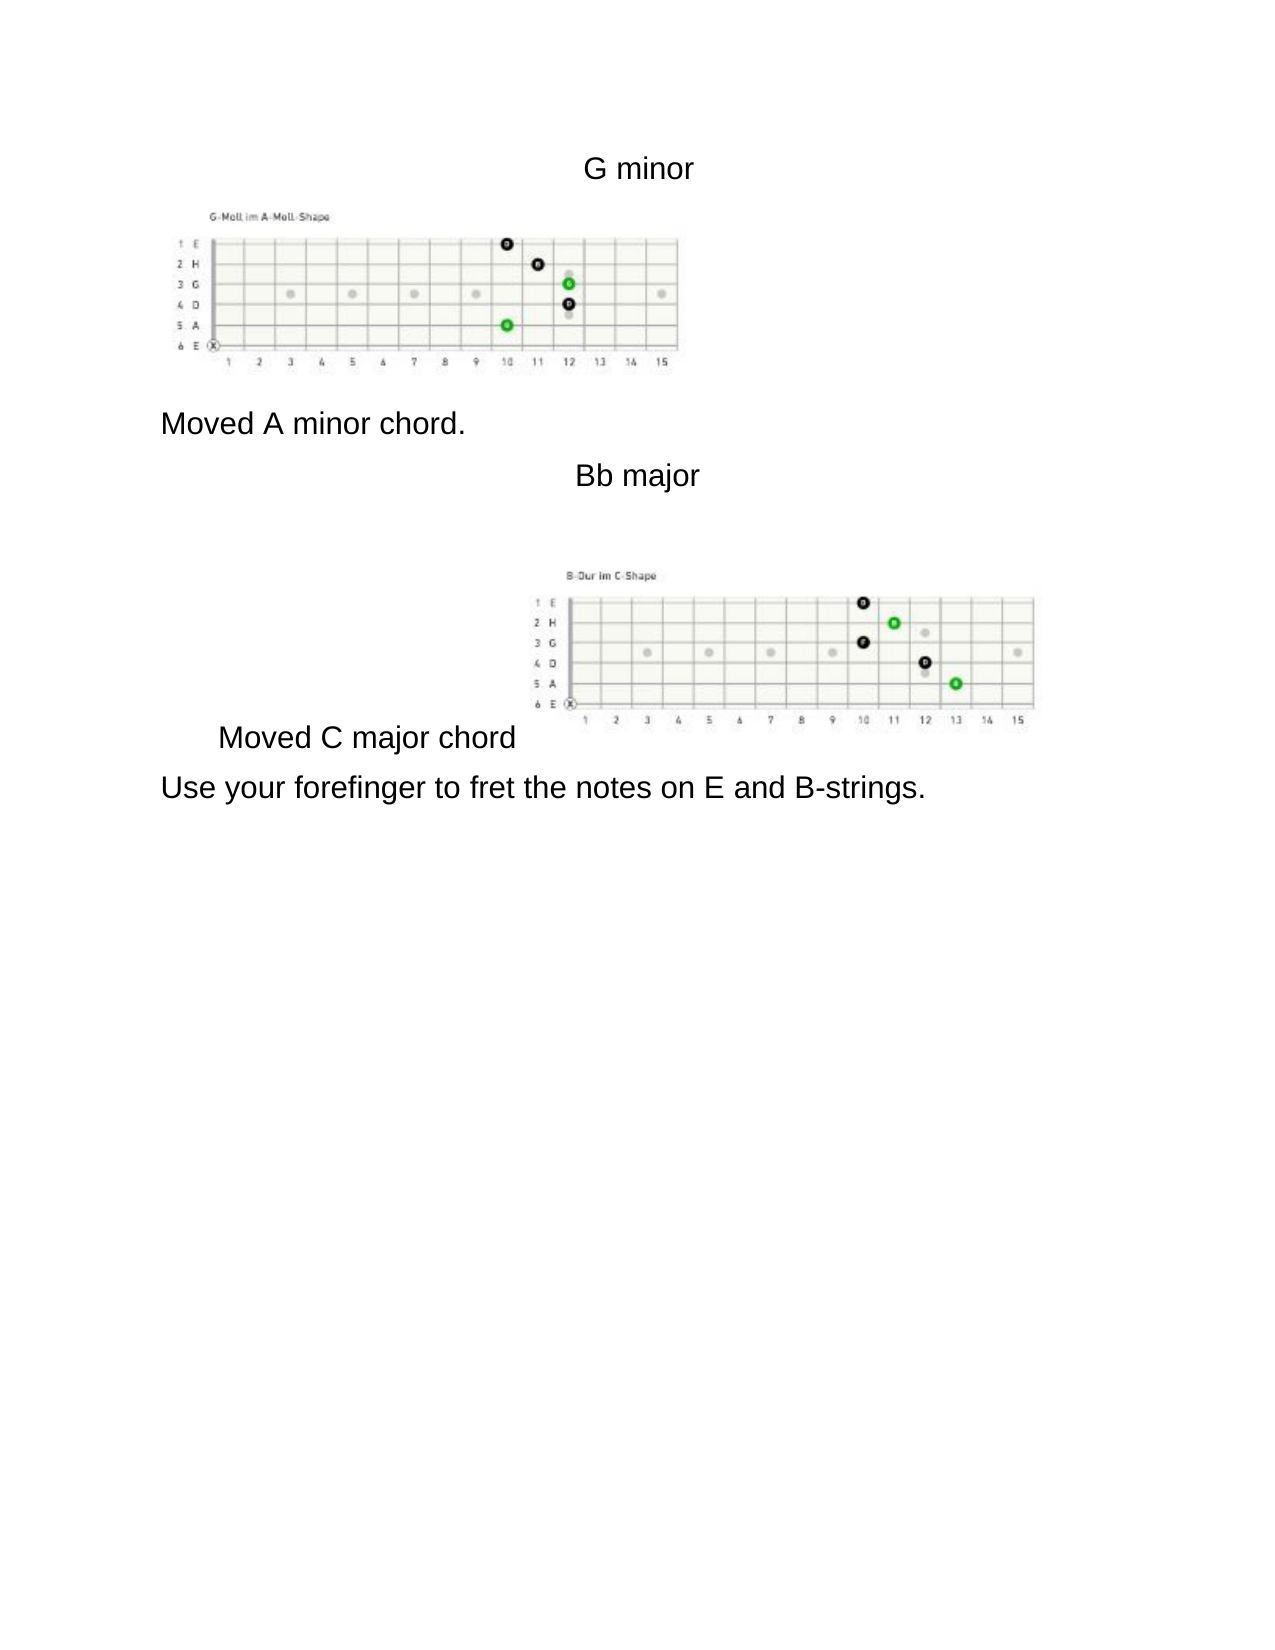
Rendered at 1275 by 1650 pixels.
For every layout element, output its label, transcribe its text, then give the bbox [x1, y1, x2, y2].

text G minor [577, 150, 699, 186]
text Use your forefinger to fret the notes on E and B-strings. [160, 769, 1098, 806]
text Moved A minor chord. [160, 405, 475, 441]
text Bb major [575, 457, 1098, 492]
picture [517, 558, 1058, 719]
picture [161, 200, 702, 391]
text Moved C major chord [218, 719, 1098, 756]
